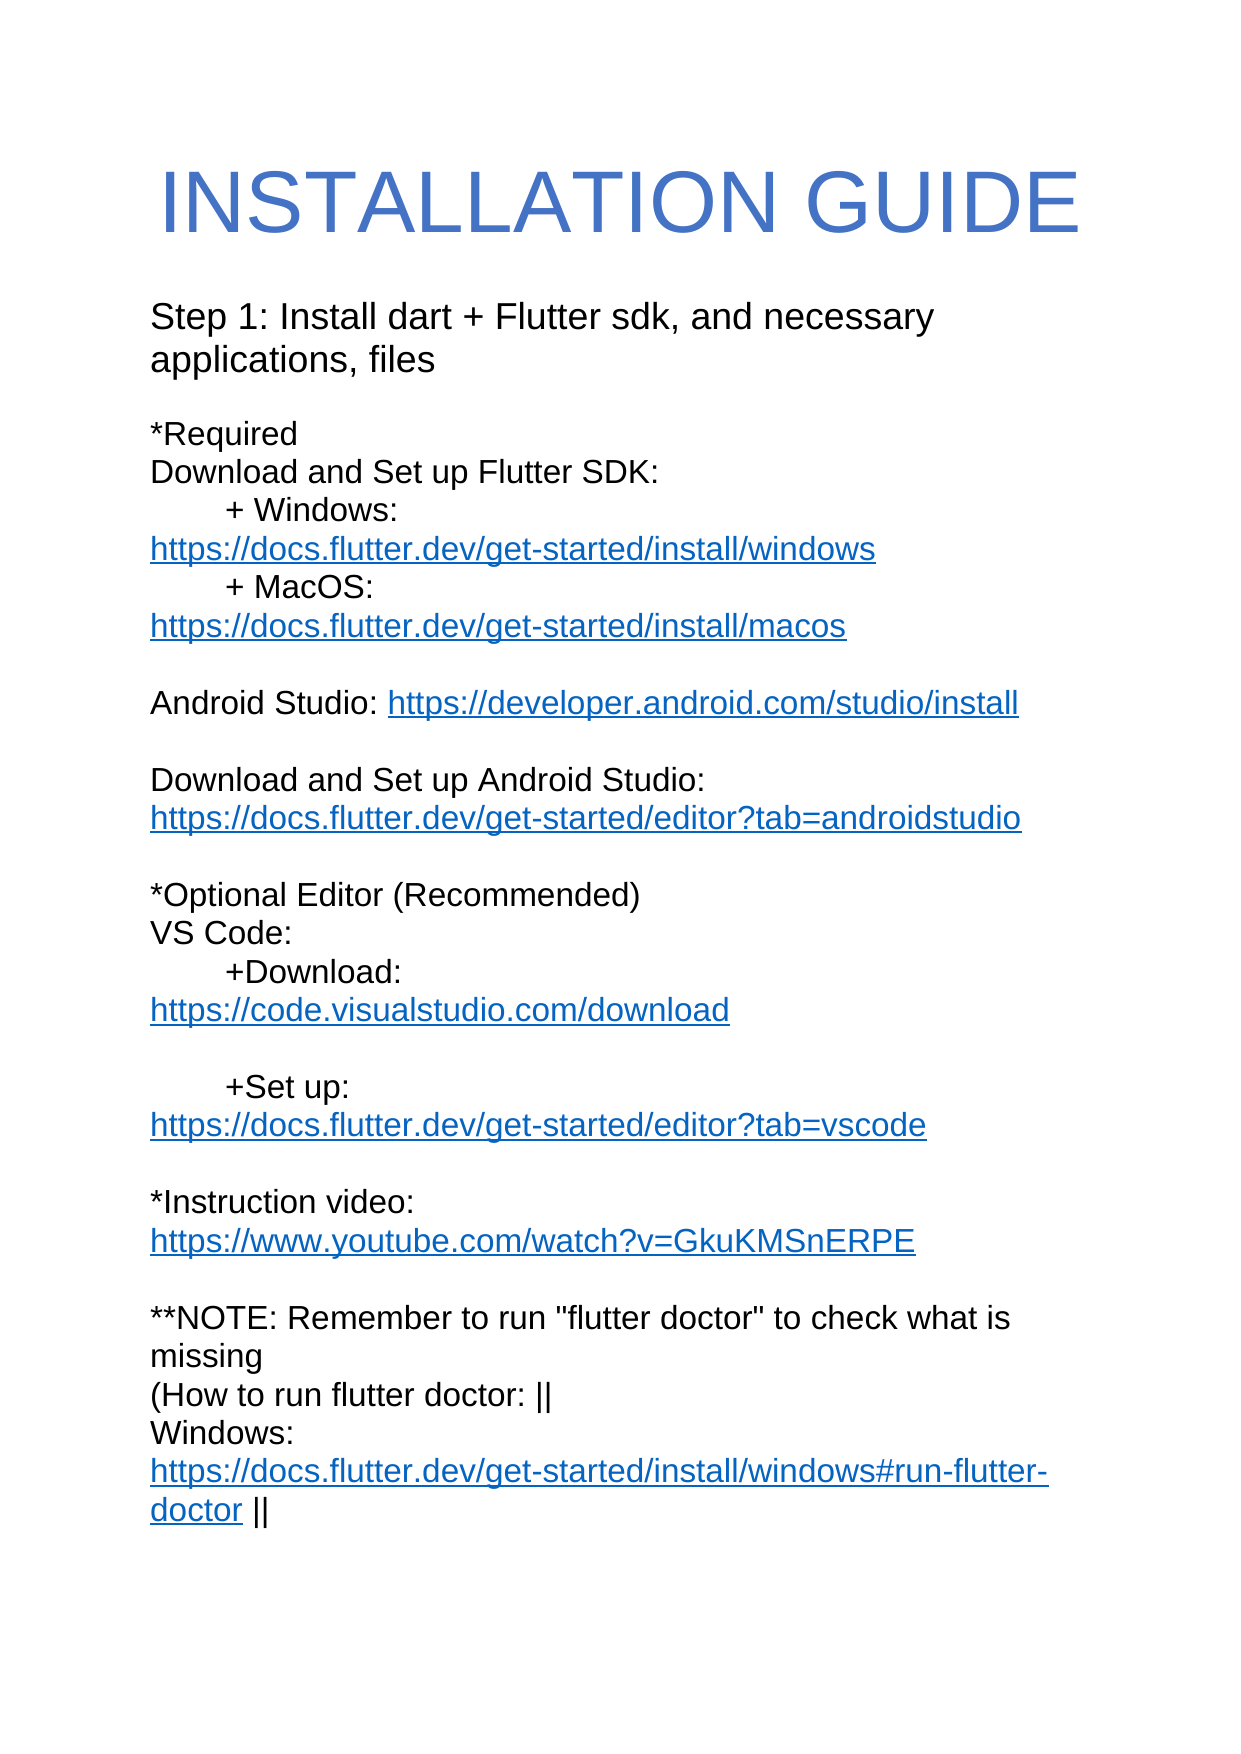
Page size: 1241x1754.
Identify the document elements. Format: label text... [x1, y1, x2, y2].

text https://www.youtube.com/watch?v=GkuKMSnERPE [150, 1221, 1090, 1259]
text https://docs.flutter.dev/get-started/editor?tab=androidstudio [150, 798, 1090, 836]
text INSTALLATION GUIDE [150, 150, 1090, 251]
text (How to run flutter doctor: || [150, 1374, 1090, 1413]
text https://docs.flutter.dev/get-started/install/macos [150, 606, 1090, 644]
text https://docs.flutter.dev/get-started/editor?tab=vscode [150, 1106, 1090, 1144]
text *Instruction video: [150, 1182, 1090, 1221]
text Download and Set up Android Studio: [150, 759, 1090, 798]
text https://code.visualstudio.com/download [150, 990, 1090, 1029]
text **NOTE: Remember to run "flutter doctor" to check what is missing [150, 1298, 1090, 1374]
text https://docs.flutter.dev/get-started/install/windows [150, 529, 1090, 567]
text *Optional Editor (Recommended) [150, 875, 1090, 913]
text Download and Set up Flutter SDK: [150, 452, 1090, 491]
text + Windows: [150, 491, 1090, 529]
text *Required [150, 414, 1090, 452]
text +Set up: [150, 1067, 1090, 1106]
text +Download: [150, 952, 1090, 990]
text Android Studio: https://developer.android.com/studio/install [150, 683, 1090, 721]
text Step 1: Install dart + Flutter sdk, and necessary applications, files [150, 294, 1090, 380]
text + MacOS: [150, 567, 1090, 606]
text VS Code: [150, 913, 1090, 952]
text Windows: https://docs.flutter.dev/get-started/install/windows#run-flutter-doctor || [150, 1413, 1090, 1528]
